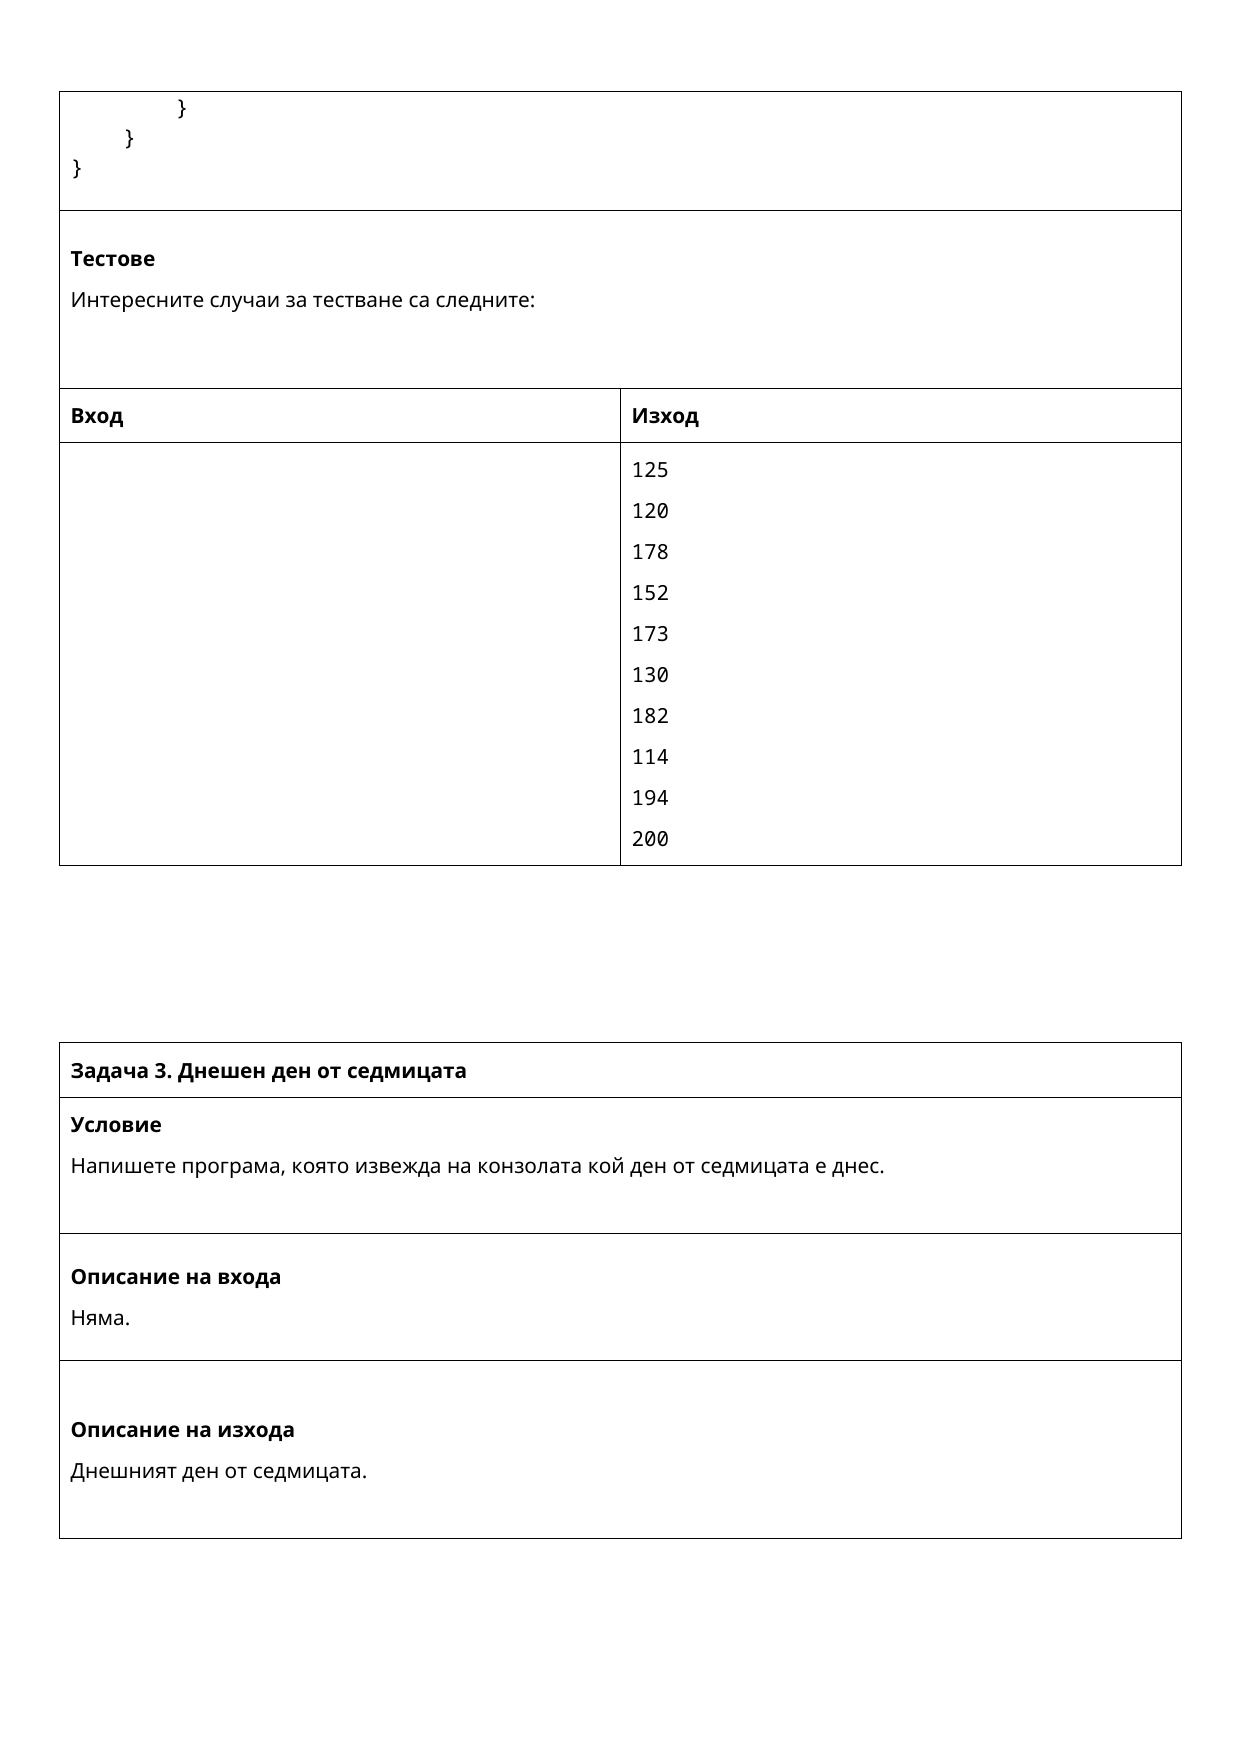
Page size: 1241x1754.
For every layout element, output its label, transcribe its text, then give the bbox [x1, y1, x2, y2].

table_cell 125 120 178 152 173 130 182 114 194 200 [621, 443, 1181, 865]
table_cell Вход [60, 389, 620, 442]
table_cell Описание на изхода Днешният ден от седмицата. [60, 1361, 1181, 1538]
table_cell Описание на входа Няма. [60, 1234, 1181, 1360]
table_cell Изход [621, 389, 1181, 442]
table_cell Тестовe Интересните случаи за тестване са следните: [60, 211, 1181, 388]
table_cell [60, 443, 620, 865]
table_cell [60, 92, 1181, 210]
table_cell Условие Напишете програма, която извежда на конзолата кой ден от седмицата е днес. [60, 1098, 1181, 1233]
table_header Задача 3. Днешен ден от седмицата [60, 1043, 1181, 1097]
